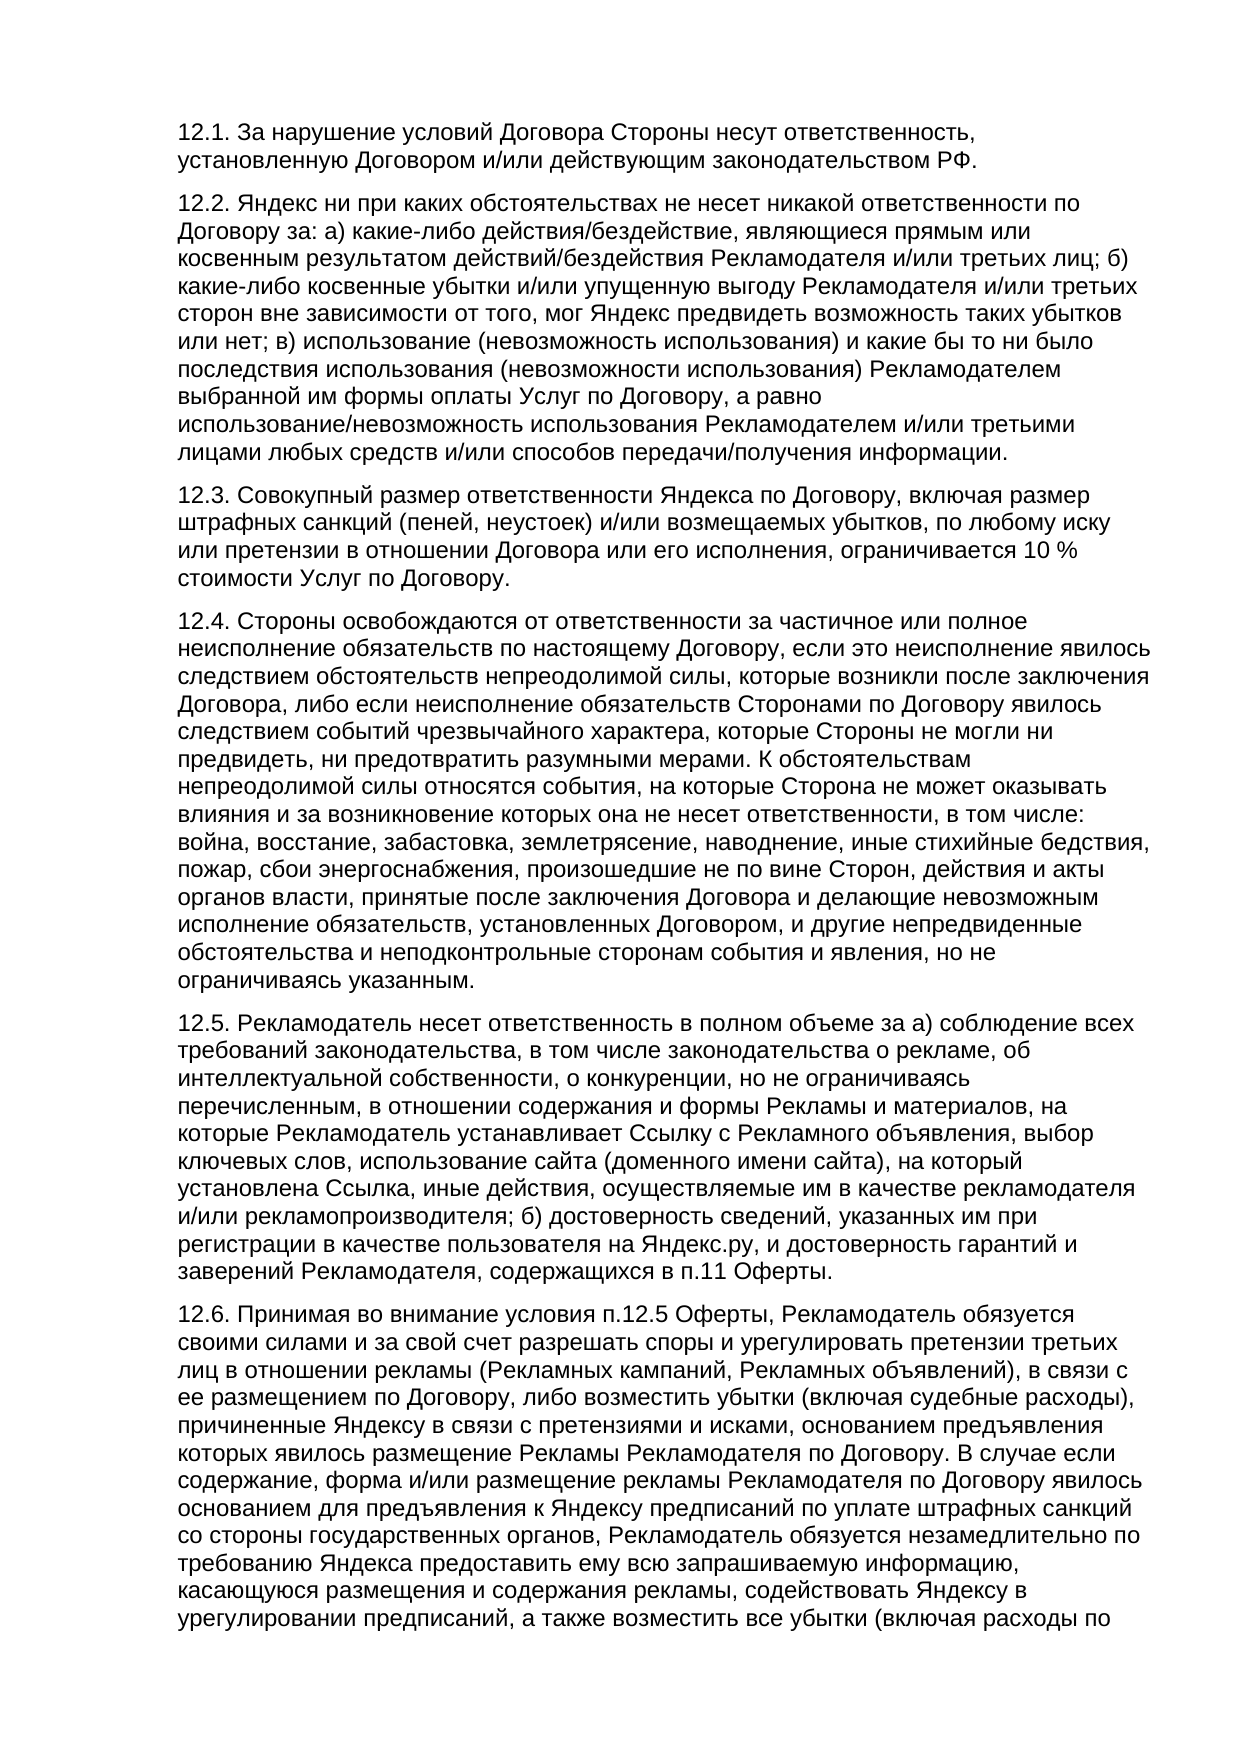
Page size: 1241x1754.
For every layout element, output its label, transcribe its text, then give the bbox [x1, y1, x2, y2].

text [177, 1300, 1152, 1632]
text 12.1. За нарушение условий Договора Стороны несут ответственность, установленную Договором и/или действующим законодательством РФ. [177, 118, 1152, 173]
text 12.3. Совокупный размер ответственности Яндекса по Договору, включая размер штрафных санкций (пеней, неустоек) и/или возмещаемых убытков, по любому иску или претензии в отношении Договора или его исполнения, ограничивается 10 % стоимости Услуг по Договору. [177, 481, 1152, 591]
text 12.2. Яндекс ни при каких обстоятельствах не несет никакой ответственности по Договору за: а) какие-либо действия/бездействие, являющиеся прямым или косвенным результатом действий/бездействия Рекламодателя и/или третьих лиц; б) какие-либо косвенные убытки и/или упущенную выгоду Рекламодателя и/или третьих сторон вне зависимости от того, мог Яндекс предвидеть возможность таких убытков или нет; в) использование (невозможность использования) и какие бы то ни было последствия использования (невозможности использования) Рекламодателем выбранной им формы оплаты Услуг по Договору, а равно использование/невозможность использования Рекламодателем и/или третьими лицами любых средств и/или способов передачи/получения информации. [177, 189, 1152, 465]
text 12.4. Стороны освобождаются от ответственности за частичное или полное неисполнение обязательств по настоящему Договору, если это неисполнение явилось следствием обстоятельств непреодолимой силы, которые возникли после заключения Договора, либо если неисполнение обязательств Сторонами по Договору явилось следствием событий чрезвычайного характера, которые Стороны не могли ни предвидеть, ни предотвратить разумными мерами. К обстоятельствам непреодолимой силы относятся события, на которые Сторона не может оказывать влияния и за возникновение которых она не несет ответственности, в том числе: война, восстание, забастовка, землетрясение, наводнение, иные стихийные бедствия, пожар, сбои энергоснабжения, произошедшие не по вине Сторон, действия и акты органов власти, принятые после заключения Договора и делающие невозможным исполнение обязательств, установленных Договором, и другие непредвиденные обстоятельства и неподконтрольные сторонам события и явления, но не ограничиваясь указанным. [177, 607, 1152, 993]
text 12.5. Рекламодатель несет ответственность в полном объеме за а) соблюдение всех требований законодательства, в том числе законодательства о рекламе, об интеллектуальной собственности, о конкуренции, но не ограничиваясь перечисленным, в отношении содержания и формы Рекламы и материалов, на которые Рекламодатель устанавливает Ссылку с Рекламного объявления, выбор ключевых слов, использование сайта (доменного имени сайта), на который установлена Ссылка, иные действия, осуществляемые им в качестве рекламодателя и/или рекламопроизводителя; б) достоверность сведений, указанных им при регистрации в качестве пользователя на Яндекс.ру, и достоверность гарантий и заверений Рекламодателя, содержащихся в п.11 Оферты. [177, 1009, 1152, 1285]
